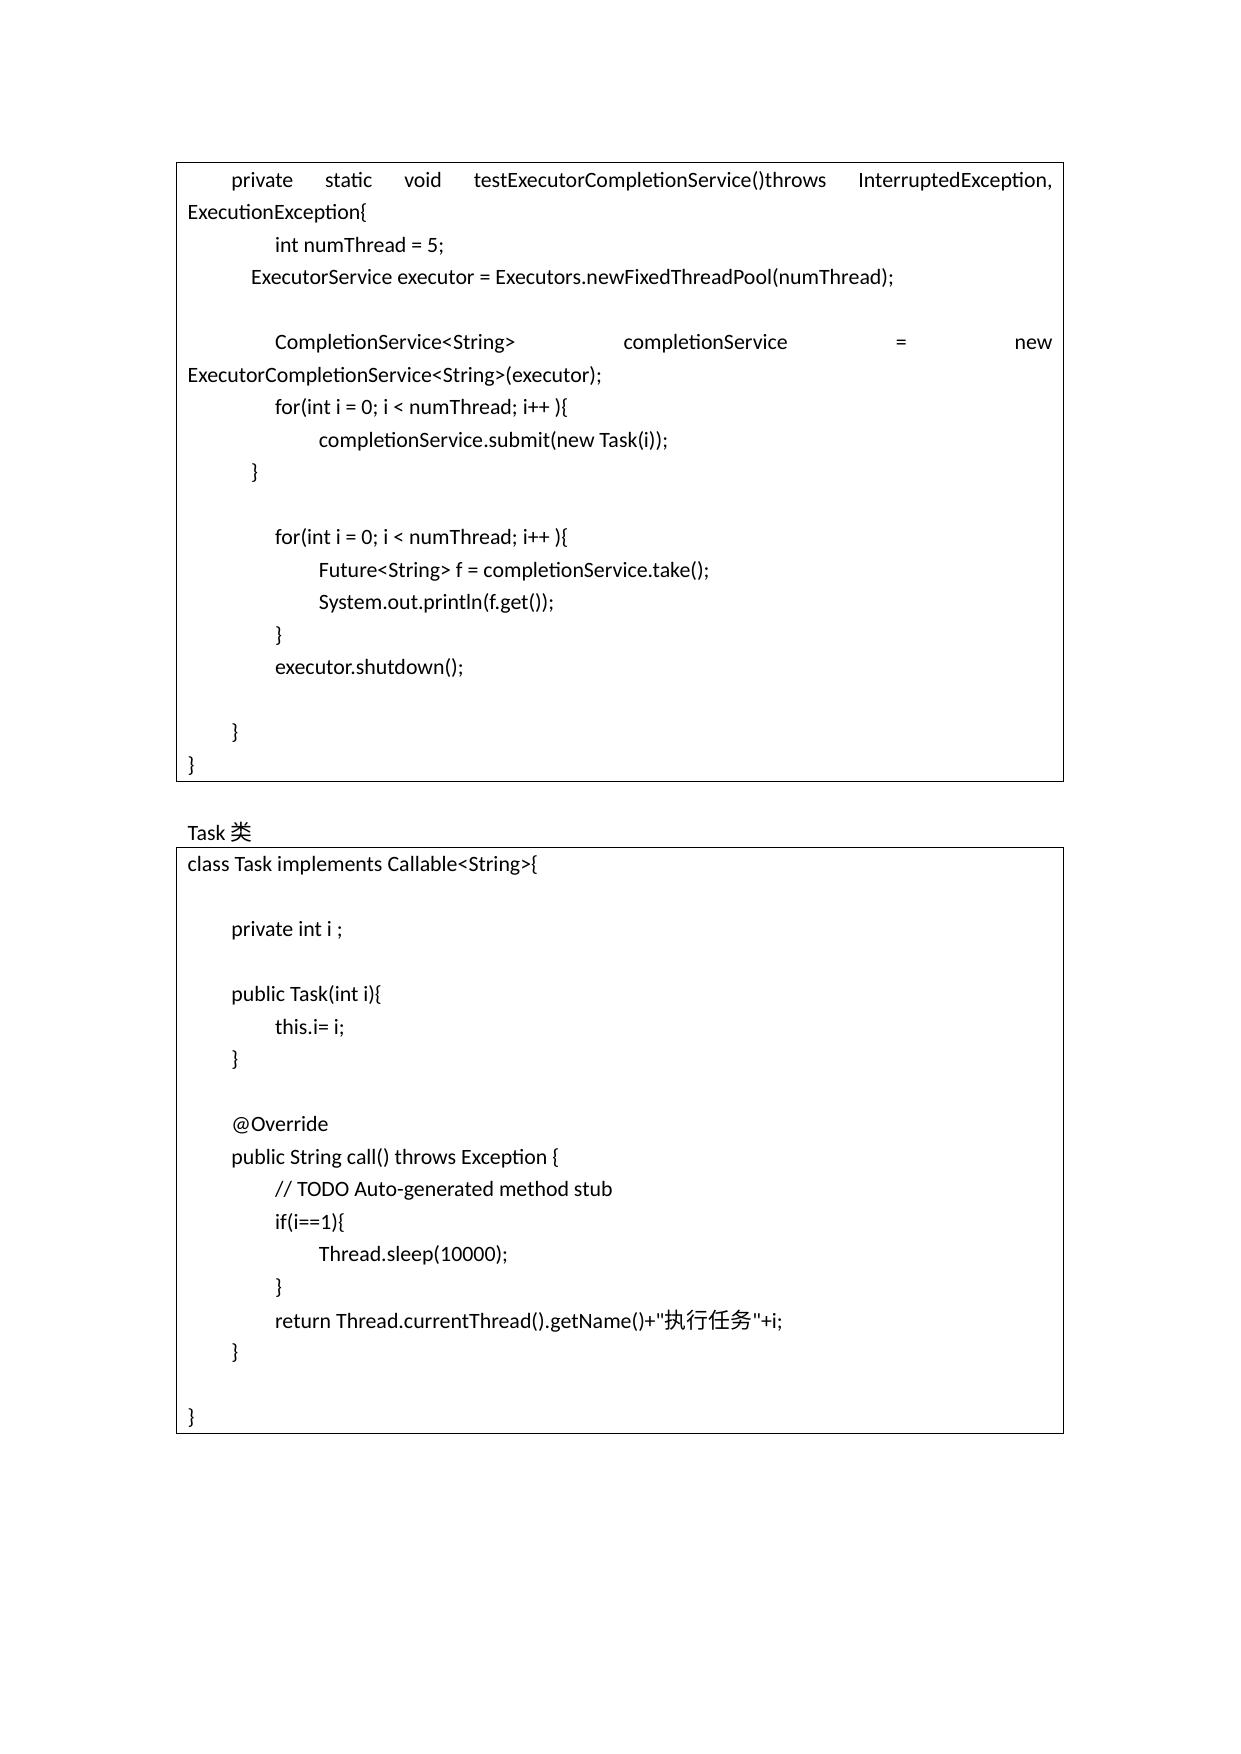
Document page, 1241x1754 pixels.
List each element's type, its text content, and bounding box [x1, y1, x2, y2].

text Task类 [187, 814, 1053, 847]
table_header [177, 163, 1063, 781]
table_header class Task implements Callable<String>{ private int i ; public Task(int i){ this.i= i; } @Override public String call() throws Exception { // TODO Auto-generated method stub if(i==1){ Thread.sleep(10000); } return Thread.currentThread().getName()+"执行任务"+i; } } [177, 848, 1063, 1433]
